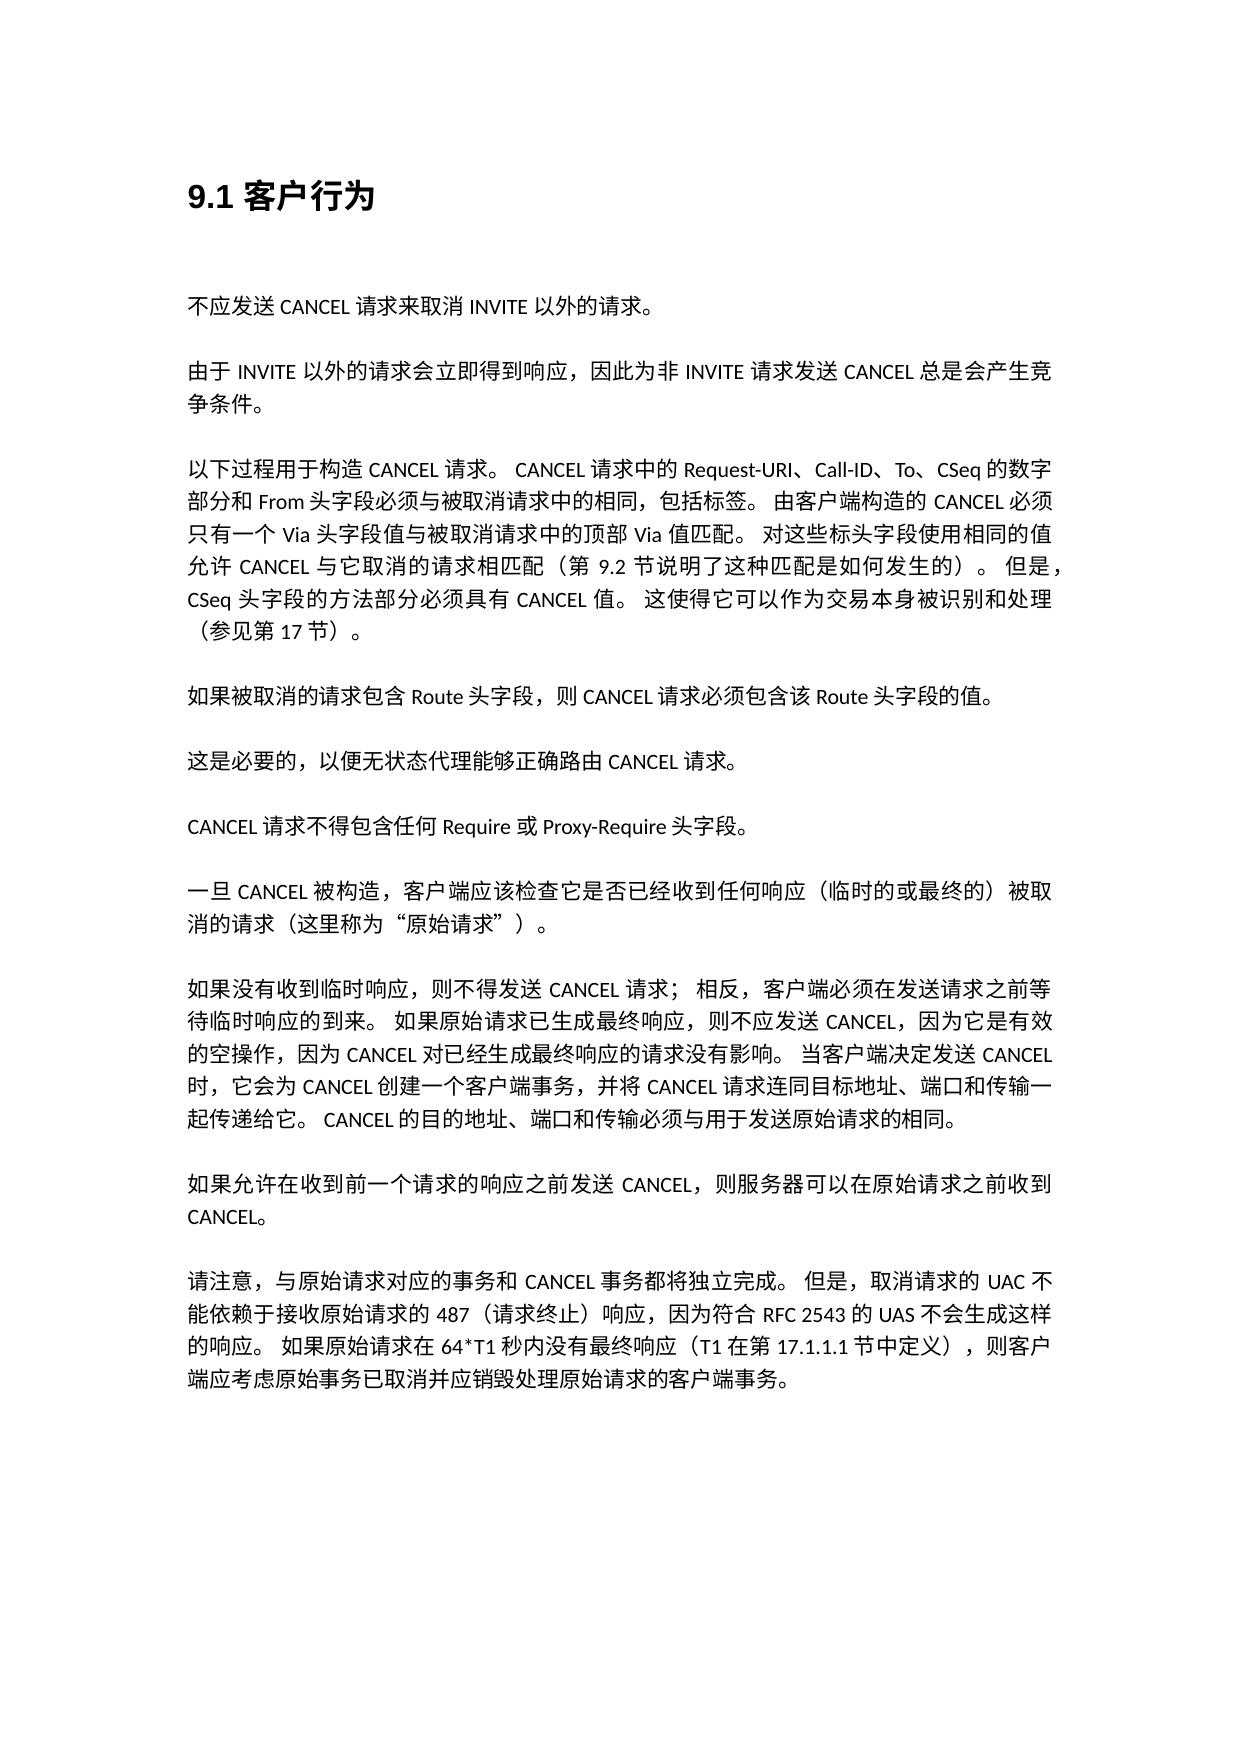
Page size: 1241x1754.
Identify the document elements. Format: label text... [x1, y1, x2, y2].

text 不应发送 CANCEL 请求来取消 INVITE 以外的请求。 [187, 289, 1053, 321]
text 这是必要的，以便无状态代理能够正确路由 CANCEL 请求。 [187, 744, 1053, 776]
text 由于 INVITE 以外的请求会立即得到响应，因此为非 INVITE 请求发送 CANCEL 总是会产生竞争条件。 [187, 354, 1053, 419]
text CANCEL 请求不得包含任何 Require 或 Proxy-Require 头字段。 [187, 809, 1053, 841]
text 如果被取消的请求包含 Route 头字段，则 CANCEL 请求必须包含该 Route 头字段的值。 [187, 679, 1053, 711]
text 一旦 CANCEL 被构造，客户端应该检查它是否已经收到任何响应（临时的或最终的）被取消的请求（这里称为“原始请求”）。 [187, 874, 1053, 939]
text 如果允许在收到前一个请求的响应之前发送 CANCEL，则服务器可以在原始请求之前收到 CANCEL。 [187, 1166, 1053, 1231]
text 如果没有收到临时响应，则不得发送 CANCEL 请求； 相反，客户端必须在发送请求之前等待临时响应的到来。 如果原始请求已生成最终响应，则不应发送 CANCEL，因为它是有效的空操作，因为 CANCEL 对已经生成最终响应的请求没有影响。 当客户端决定发送 CANCEL 时，它会为 CANCEL 创建一个客户端事务，并将 CANCEL 请求连同目标地址、端口和传输一起传递给它。 CANCEL 的目的地址、端口和传输必须与用于发送原始请求的相同。 [187, 971, 1053, 1134]
subtitle 9.1 客户行为 [187, 162, 1053, 227]
text 以下过程用于构造 CANCEL 请求。 CANCEL 请求中的 Request-URI、Call-ID、To、CSeq 的数字部分和 From 头字段必须与被取消请求中的相同，包括标签。 由客户端构造的 CANCEL 必须只有一个 Via 头字段值与被取消请求中的顶部 Via 值匹配。 对这些标头字段使用相同的值允许 CANCEL 与它取消的请求相匹配（第 9.2 节说明了这种匹配是如何发生的）。 但是，CSeq 头字段的方法部分必须具有 CANCEL 值。 这使得它可以作为交易本身被识别和处理（参见第 17 节）。 [187, 451, 1053, 646]
text 请注意，与原始请求对应的事务和 CANCEL 事务都将独立完成。 但是，取消请求的 UAC 不能依赖于接收原始请求的 487（请求终止）响应，因为符合 RFC 2543 的 UAS 不会生成这样的响应。 如果原始请求在 64*T1 秒内没有最终响应（T1 在第 17.1.1.1 节中定义），则客户端应考虑原始事务已取消并应销毁处理原始请求的客户端事务。 [187, 1264, 1053, 1394]
